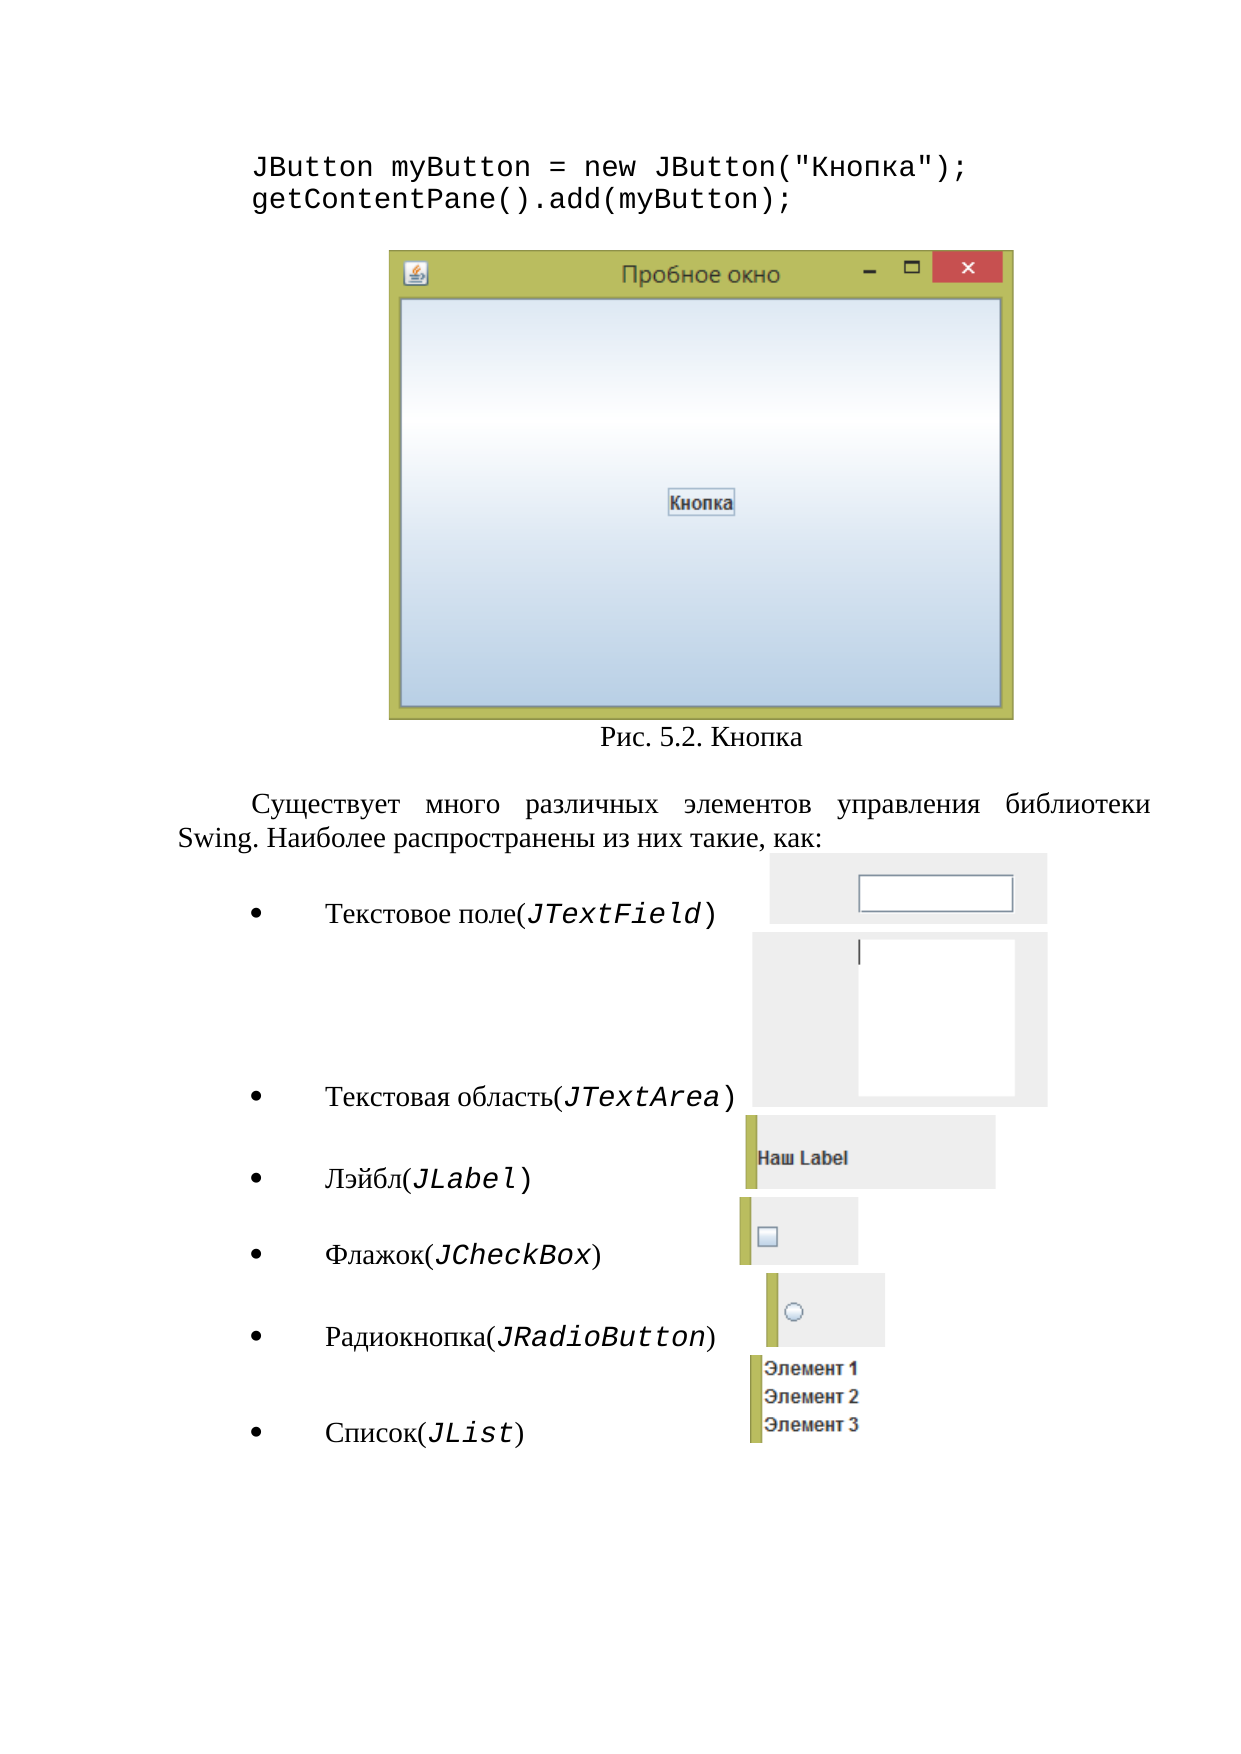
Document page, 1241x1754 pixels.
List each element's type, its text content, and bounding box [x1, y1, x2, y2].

picture [752, 932, 1048, 1107]
list Флажок(JCheckBox) [177, 1197, 1152, 1273]
text Существует много различных элементов управления библиотеки Swing. Наиболее распространены из них такие, как: [177, 787, 1152, 854]
picture [769, 853, 1048, 924]
text JButton myButton = new JButton("Кнопка"); [177, 152, 1152, 185]
picture [745, 1115, 996, 1189]
picture [388, 250, 1014, 720]
picture [750, 1355, 949, 1443]
text getContentPane().add(myButton); [177, 185, 1152, 218]
picture [766, 1273, 886, 1347]
picture [739, 1197, 859, 1265]
list Список(JList) [177, 1355, 1152, 1451]
list Лэйбл(JLabel) [177, 1115, 1152, 1197]
list Радиокнопка(JRadioButton) [177, 1273, 1152, 1355]
text Рис. 5.2. Кнопка [177, 719, 1152, 753]
